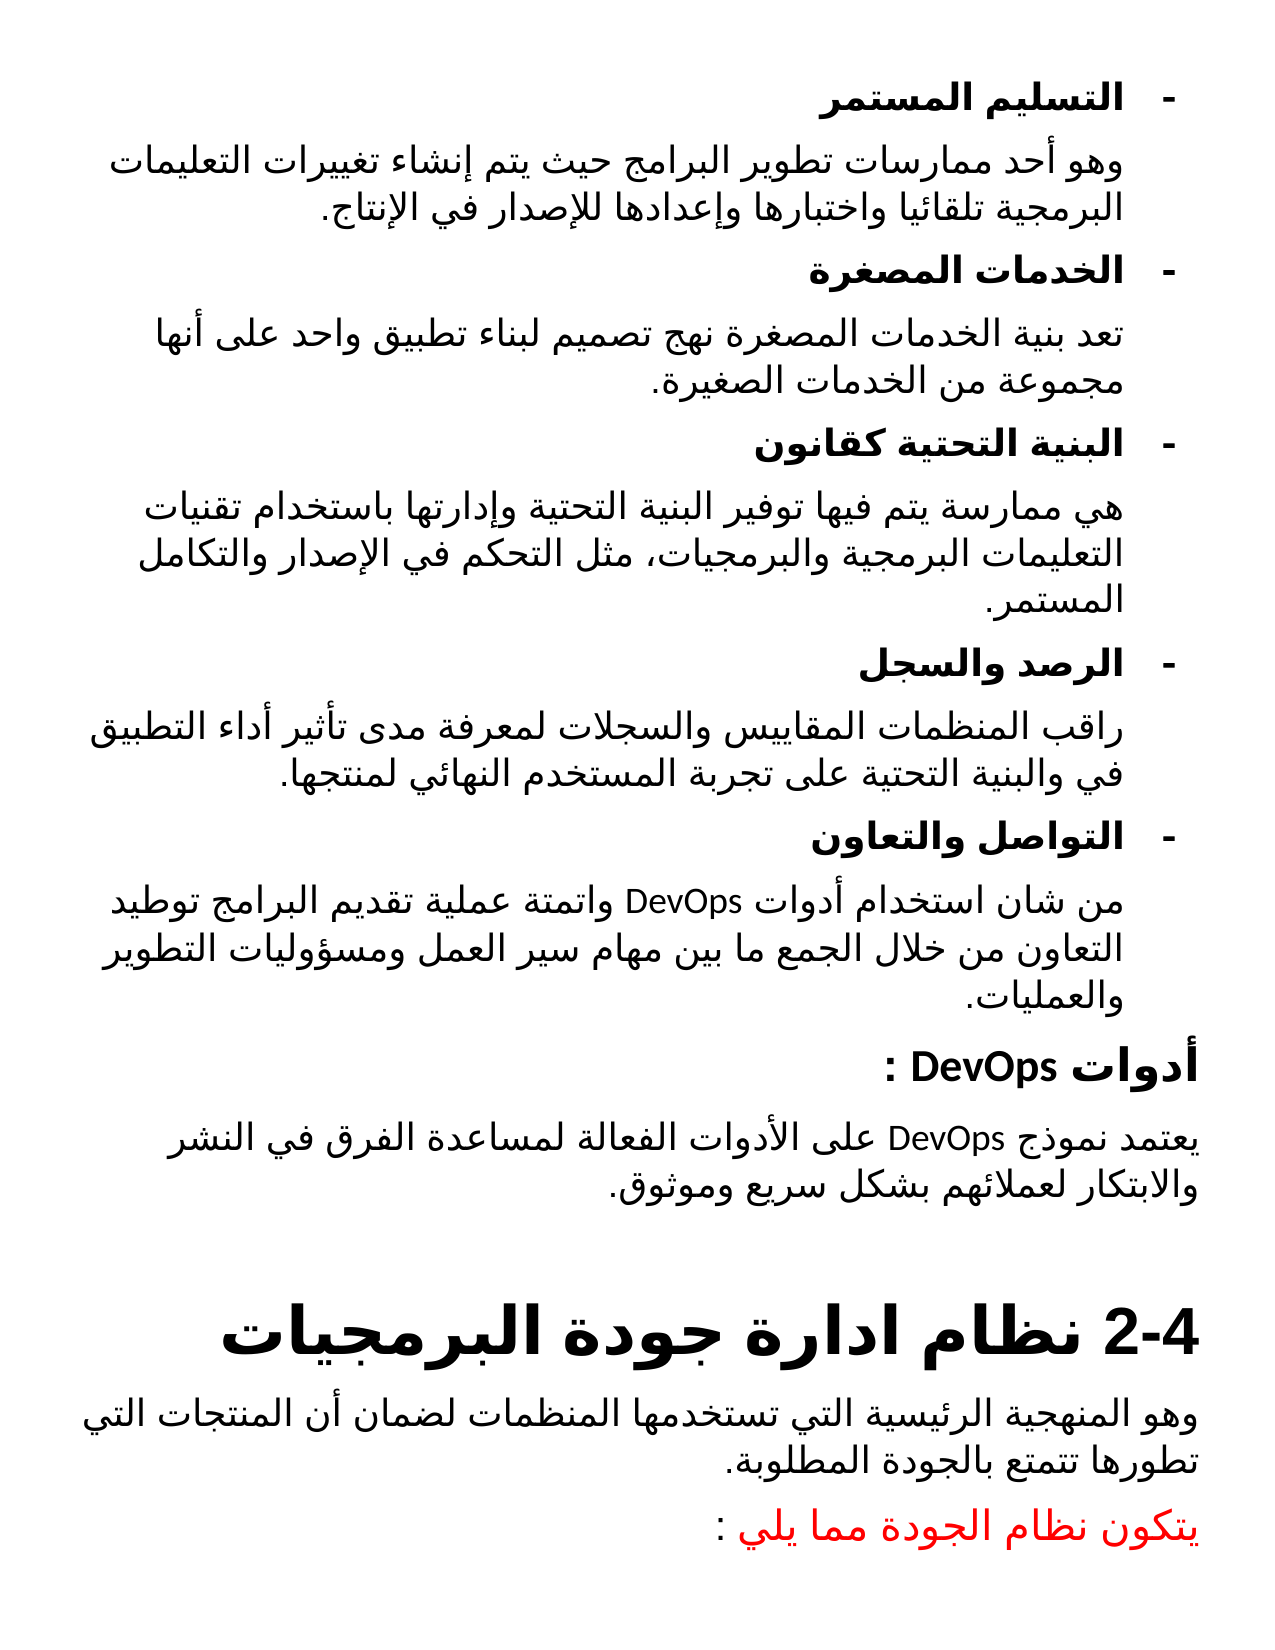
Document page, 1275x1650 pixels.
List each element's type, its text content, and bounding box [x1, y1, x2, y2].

list التسليم المستمر [75, 75, 1162, 118]
text يتكون نظام الجودة مما يلي : [75, 1501, 1200, 1549]
list الخدمات المصغرة [75, 248, 1162, 291]
text من شان استخدام أدوات DevOps واتمتة عملية تقديم البرامج توطيد التعاون من خلال الجمع ما بين مهام سير العمل ومسؤوليات التطوير والعمليات. [75, 877, 1125, 1016]
list الرصد والسجل [75, 641, 1162, 684]
list التواصل والتعاون [75, 814, 1162, 857]
text وهو المنهجية الرئيسية التي تستخدمها المنظمات لضمان أن المنتجات التي تطورها تتمتع بالجودة المطلوبة. [75, 1391, 1200, 1481]
text أدوات DevOps : [75, 1036, 1200, 1092]
text يعتمد نموذج DevOps على الأدوات الفعالة لمساعدة الفرق في النشر والابتكار لعملائهم بشكل سريع وموثوق. [75, 1113, 1200, 1206]
list البنية التحتية كقانون [75, 421, 1162, 464]
text 2-4 نظام ادارة جودة البرمجيات [75, 1292, 1200, 1369]
text هي ممارسة يتم فيها توفير البنية التحتية وإدارتها باستخدام تقنيات التعليمات البرمجية والبرمجيات، مثل التحكم في الإصدار والتكامل المستمر. [75, 484, 1125, 621]
text راقب المنظمات المقاييس والسجلات لمعرفة مدى تأثير أداء التطبيق في والبنية التحتية على تجربة المستخدم النهائي لمنتجها. [75, 704, 1125, 794]
text وهو أحد ممارسات تطوير البرامج حيث يتم إنشاء تغييرات التعليمات البرمجية تلقائيا واختبارها وإعدادها للإصدار في الإنتاج. [75, 138, 1125, 228]
text تعد بنية الخدمات المصغرة نهج تصميم لبناء تطبيق واحد على أنها مجموعة من الخدمات الصغيرة. [75, 311, 1125, 401]
